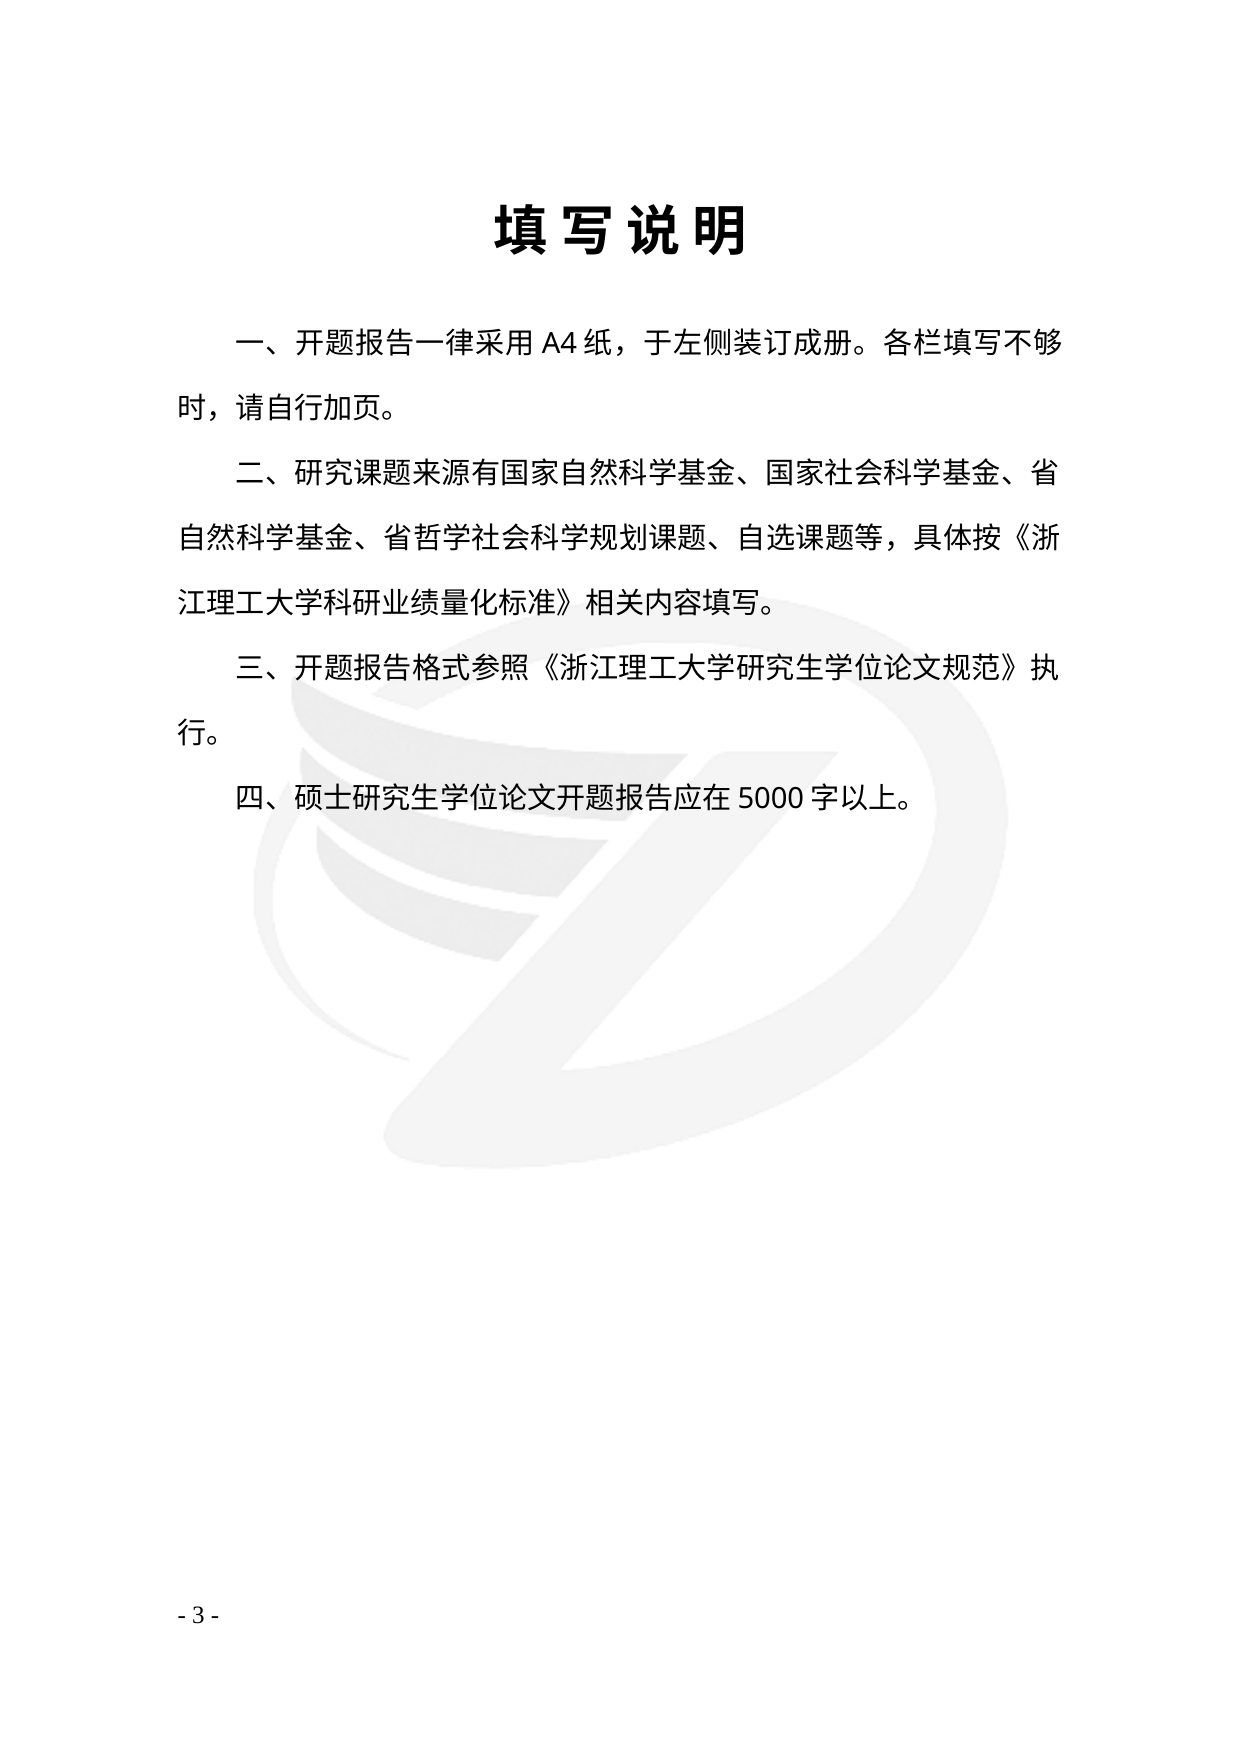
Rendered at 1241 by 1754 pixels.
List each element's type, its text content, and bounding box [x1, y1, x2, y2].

text 四、硕士研究生学位论文开题报告应在5000字以上。 [177, 763, 1063, 828]
text 一、开题报告一律采用A4纸，于左侧装订成册。各栏填写不够时，请自行加页。 [177, 308, 1063, 438]
text 填 写 说 明 [177, 178, 1063, 276]
text 三、开题报告格式参照《浙江理工大学研究生学位论文规范》执行。 [177, 633, 1063, 763]
text 二、研究课题来源有国家自然科学基金、国家社会科学基金、省自然科学基金、省哲学社会科学规划课题、自选课题等，具体按《浙江理工大学科研业绩量化标准》相关内容填写。 [177, 438, 1063, 633]
